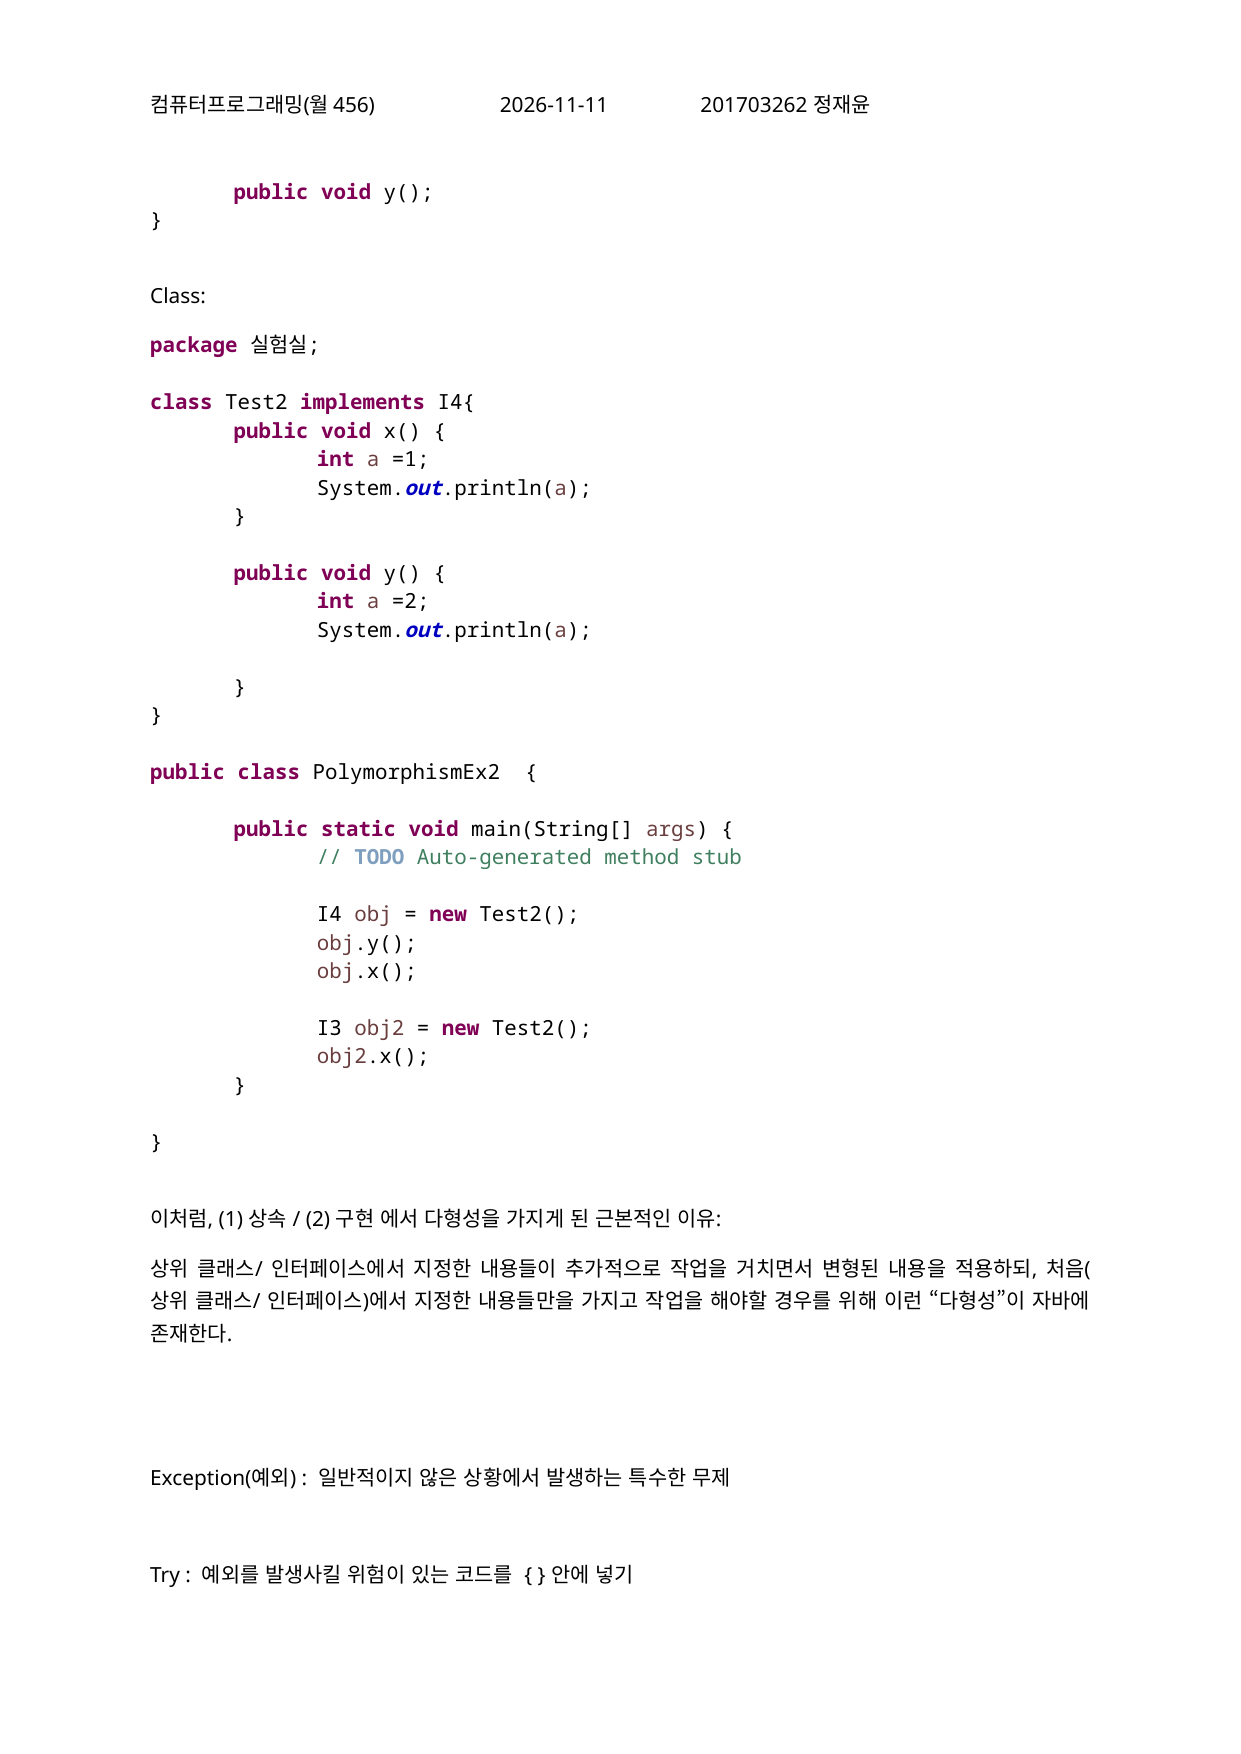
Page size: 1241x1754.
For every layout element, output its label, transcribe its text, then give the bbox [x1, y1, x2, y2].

text 상위 클래스/ 인터페이스에서 지정한 내용들이 추가적으로 작업을 거치면서 변형된 내용을 적용하되, 처음(상위 클래스/ 인터페이스)에서 지정한 내용들만을 가지고 작업을 해야할 경우를 위해 이런 “다형성”이 자바에 존재한다. [150, 1252, 1090, 1348]
text } [150, 1127, 1090, 1155]
text I4 obj = new Test2(); [150, 899, 1090, 928]
text obj.y(); [150, 928, 1090, 956]
text package 실험실; [150, 329, 1090, 359]
text Exception(예외) : 일반적이지 않은 상황에서 발생하는 특수한 무제 [150, 1461, 1090, 1492]
text System.out.println(a); [150, 473, 1090, 501]
text Class: [150, 281, 1090, 310]
text obj2.x(); [150, 1041, 1090, 1070]
text public void y(); [150, 177, 1090, 206]
text int a =2; [150, 586, 1090, 615]
text } [150, 672, 1090, 700]
text public static void main(String[] args) { [150, 814, 1090, 842]
text } [150, 206, 1090, 234]
text obj.x(); [150, 956, 1090, 984]
text public void y() { [150, 558, 1090, 586]
text I3 obj2 = new Test2(); [150, 1013, 1090, 1041]
text public class PolymorphismEx2 { [150, 757, 1090, 786]
text 이처럼, (1) 상속 / (2) 구현 에서 다형성을 가지게 된 근본적인 이유: [150, 1202, 1090, 1233]
text int a =1; [150, 444, 1090, 473]
text } [150, 700, 1090, 729]
text System.out.println(a); [150, 615, 1090, 643]
text } [150, 501, 1090, 529]
text // TODO Auto-generated method stub [150, 842, 1090, 871]
text class Test2 implements I4{ [150, 387, 1090, 416]
text } [150, 1070, 1090, 1098]
text public void x() { [150, 416, 1090, 444]
text Try : 예외를 발생사킬 위험이 있는 코드를 { } 안에 넣기 [150, 1558, 1090, 1588]
